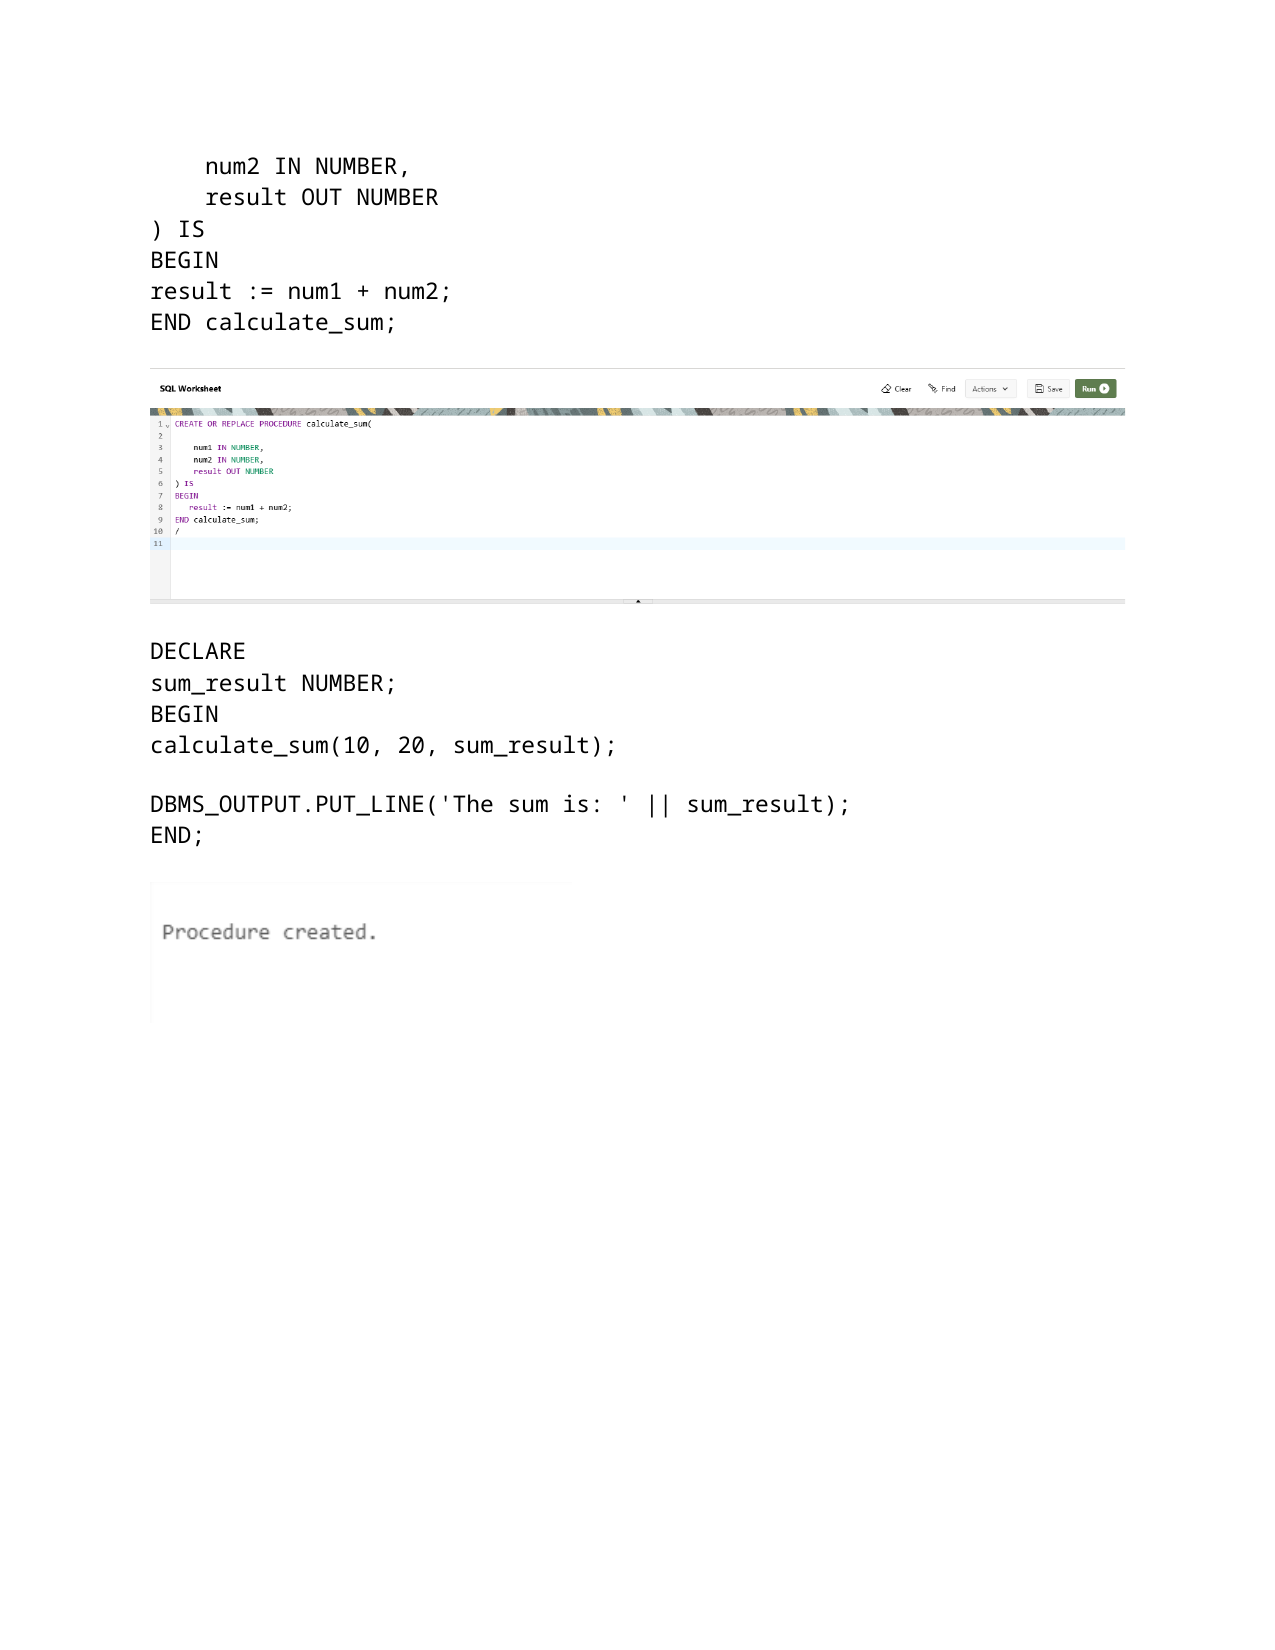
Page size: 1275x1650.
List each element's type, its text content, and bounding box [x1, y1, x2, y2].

text DECLARE [150, 635, 1125, 666]
text sum_result NUMBER; [150, 666, 1125, 698]
text result := num1 + num2; [150, 275, 1125, 306]
text END; [150, 819, 1125, 851]
text END calculate_sum; [150, 306, 1125, 337]
text result OUT NUMBER [150, 181, 1125, 212]
text BEGIN [150, 698, 1125, 729]
text num2 IN NUMBER, [150, 150, 1125, 181]
text BEGIN [150, 244, 1125, 275]
text calculate_sum(10, 20, sum_result); [150, 729, 1125, 760]
picture [150, 368, 1125, 604]
text ) IS [150, 212, 1125, 244]
picture [150, 882, 572, 1023]
text DBMS_OUTPUT.PUT_LINE('The sum is: ' || sum_result); [150, 788, 1125, 819]
